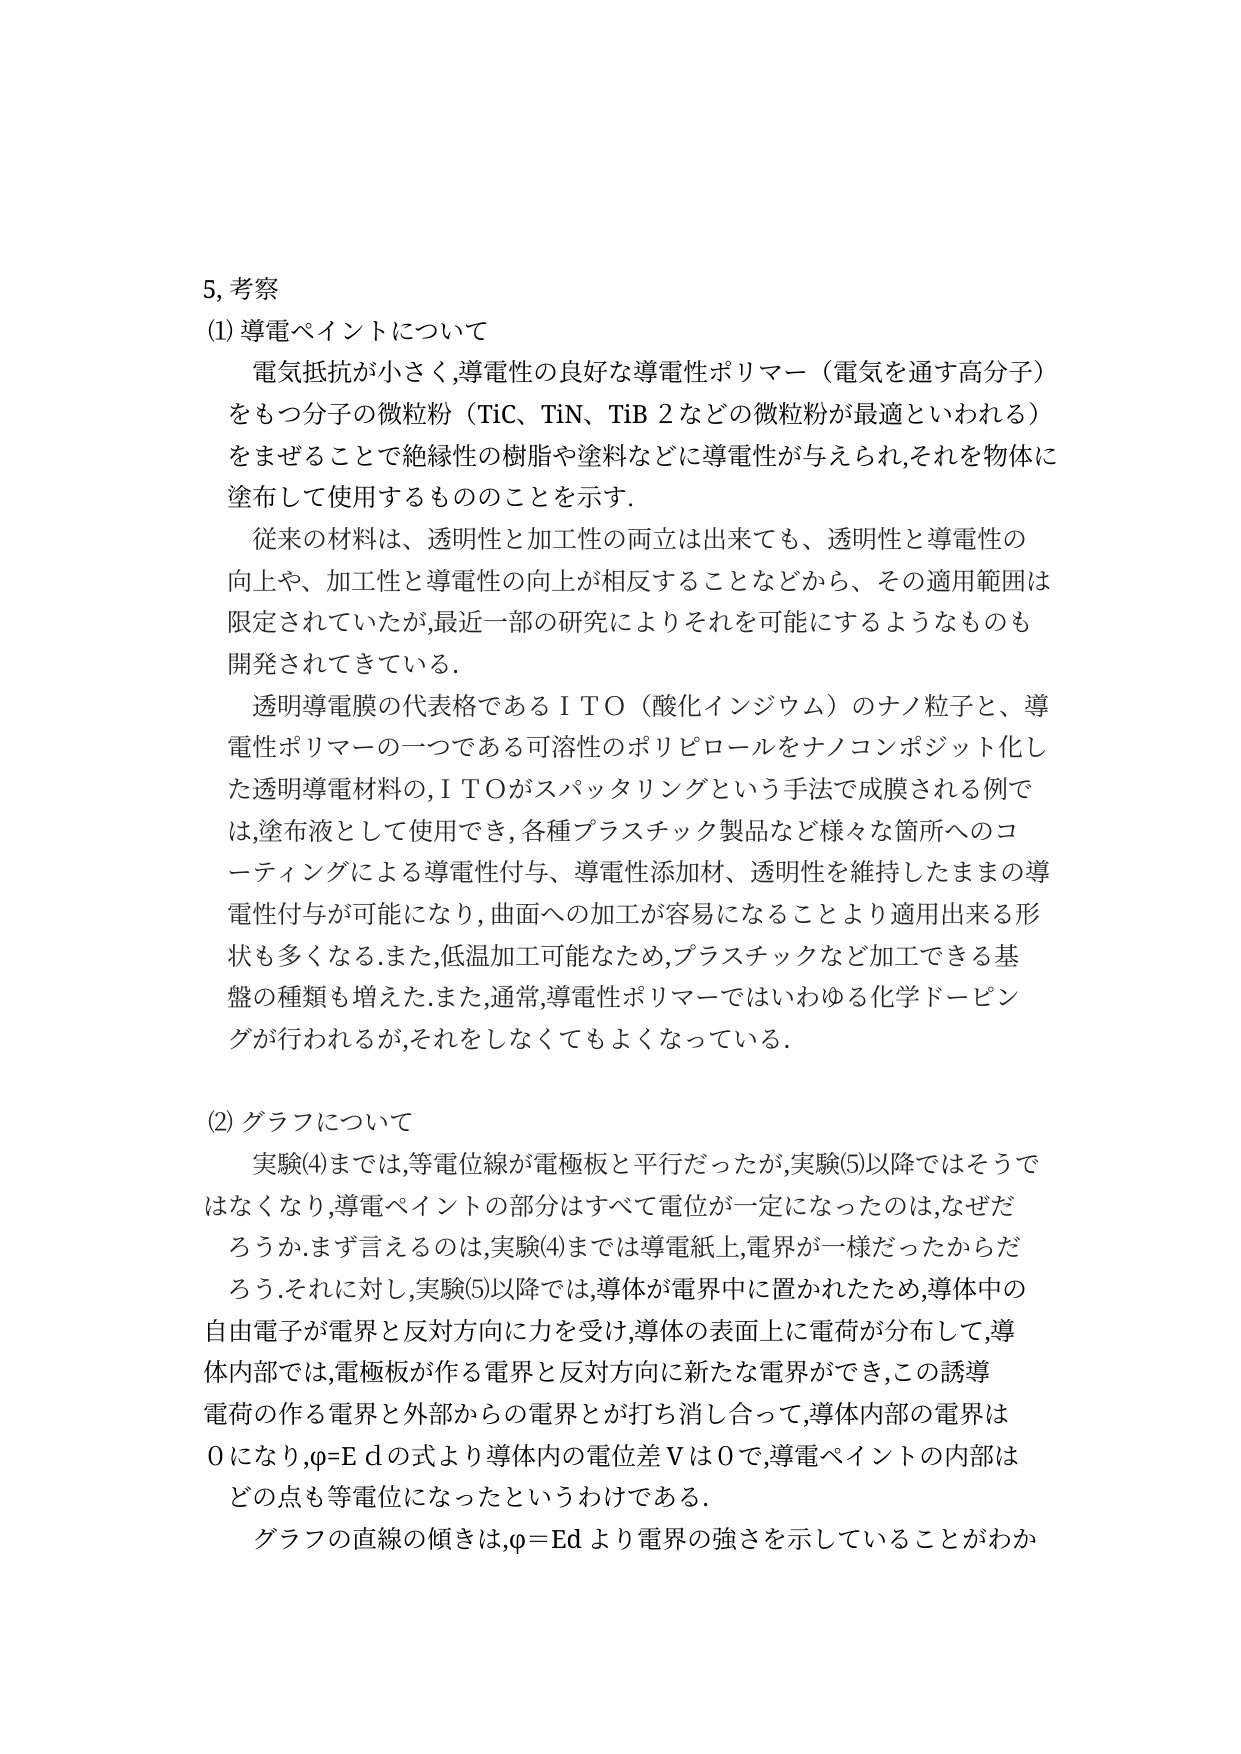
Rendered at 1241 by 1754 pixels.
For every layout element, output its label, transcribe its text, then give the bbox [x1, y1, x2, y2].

text 開発されてきている. [177, 642, 1063, 683]
text 向上や、加工性と導電性の向上が相反することなどから、その適用範囲は [177, 558, 1063, 600]
text 5, 考察 [177, 267, 1063, 308]
text 電気抵抗が小さく,導電性の良好な導電性ポリマー（電気を通す高分子） [177, 350, 1063, 392]
text 電性ポリマーの一つである可溶性のポリピロールをナノコンポジット化し [177, 725, 1063, 767]
text 電性付与が可能になり, 曲面への加工が容易になることより適用出来る形 [177, 892, 1063, 933]
text 状も多くなる.また,低温加工可能なため,プラスチックなど加工できる基 [177, 933, 1063, 975]
text 従来の材料は、透明性と加工性の両立は出来ても、透明性と導電性の [177, 517, 1063, 558]
text グが行われるが,それをしなくてもよくなっている. [177, 1017, 1063, 1058]
text ろう.それに対し,実験⑸以降では,導体が電界中に置かれたため,導体中の [177, 1267, 1063, 1308]
text ０になり,φ=Eｄの式より導体内の電位差Vは０で,導電ペイントの内部は [177, 1433, 1063, 1475]
text ろうか.まず言えるのは,実験⑷までは導電紙上,電界が一様だったからだ [177, 1225, 1063, 1267]
text 電荷の作る電界と外部からの電界とが打ち消し合って,導体内部の電界は [177, 1392, 1063, 1433]
text をまぜることで絶縁性の樹脂や塗料などに導電性が与えられ,それを物体に [177, 433, 1063, 475]
text ⑵ グラフについて [177, 1100, 1063, 1142]
text どの点も等電位になったというわけである. [177, 1475, 1063, 1517]
text 塗布して使用するもののことを示す. [177, 475, 1063, 517]
text 盤の種類も増えた.また,通常,導電性ポリマーではいわゆる化学ドーピン [177, 975, 1063, 1017]
text 限定されていたが,最近一部の研究によりそれを可能にするようなものも [177, 600, 1063, 642]
text 実験⑷までは,等電位線が電極板と平行だったが,実験⑸以降ではそうで [177, 1142, 1063, 1183]
text をもつ分子の微粒粉（TiC、TiN、TiB２などの微粒粉が最適といわれる） [177, 392, 1063, 433]
text た透明導電材料の,ＩＴＯがスパッタリングという手法で成膜される例で [177, 767, 1063, 808]
text 透明導電膜の代表格であるＩＴＯ（酸化インジウム）のナノ粒子と、導 [177, 683, 1063, 725]
text はなくなり,導電ペイントの部分はすべて電位が一定になったのは,なぜだ [177, 1183, 1063, 1225]
text は,塗布液として使用でき, 各種プラスチック製品など様々な箇所へのコ [177, 808, 1063, 850]
text ーティングによる導電性付与、導電性添加材、透明性を維持したままの導 [177, 850, 1063, 892]
text ⑴ 導電ペイントについて [177, 308, 1063, 350]
text 体内部では,電極板が作る電界と反対方向に新たな電界ができ,この誘導 [177, 1350, 1063, 1392]
text グラフの直線の傾きは,φ＝Edより電界の強さを示していることがわか [177, 1517, 1063, 1558]
text 自由電子が電界と反対方向に力を受け,導体の表面上に電荷が分布して,導 [177, 1308, 1063, 1350]
